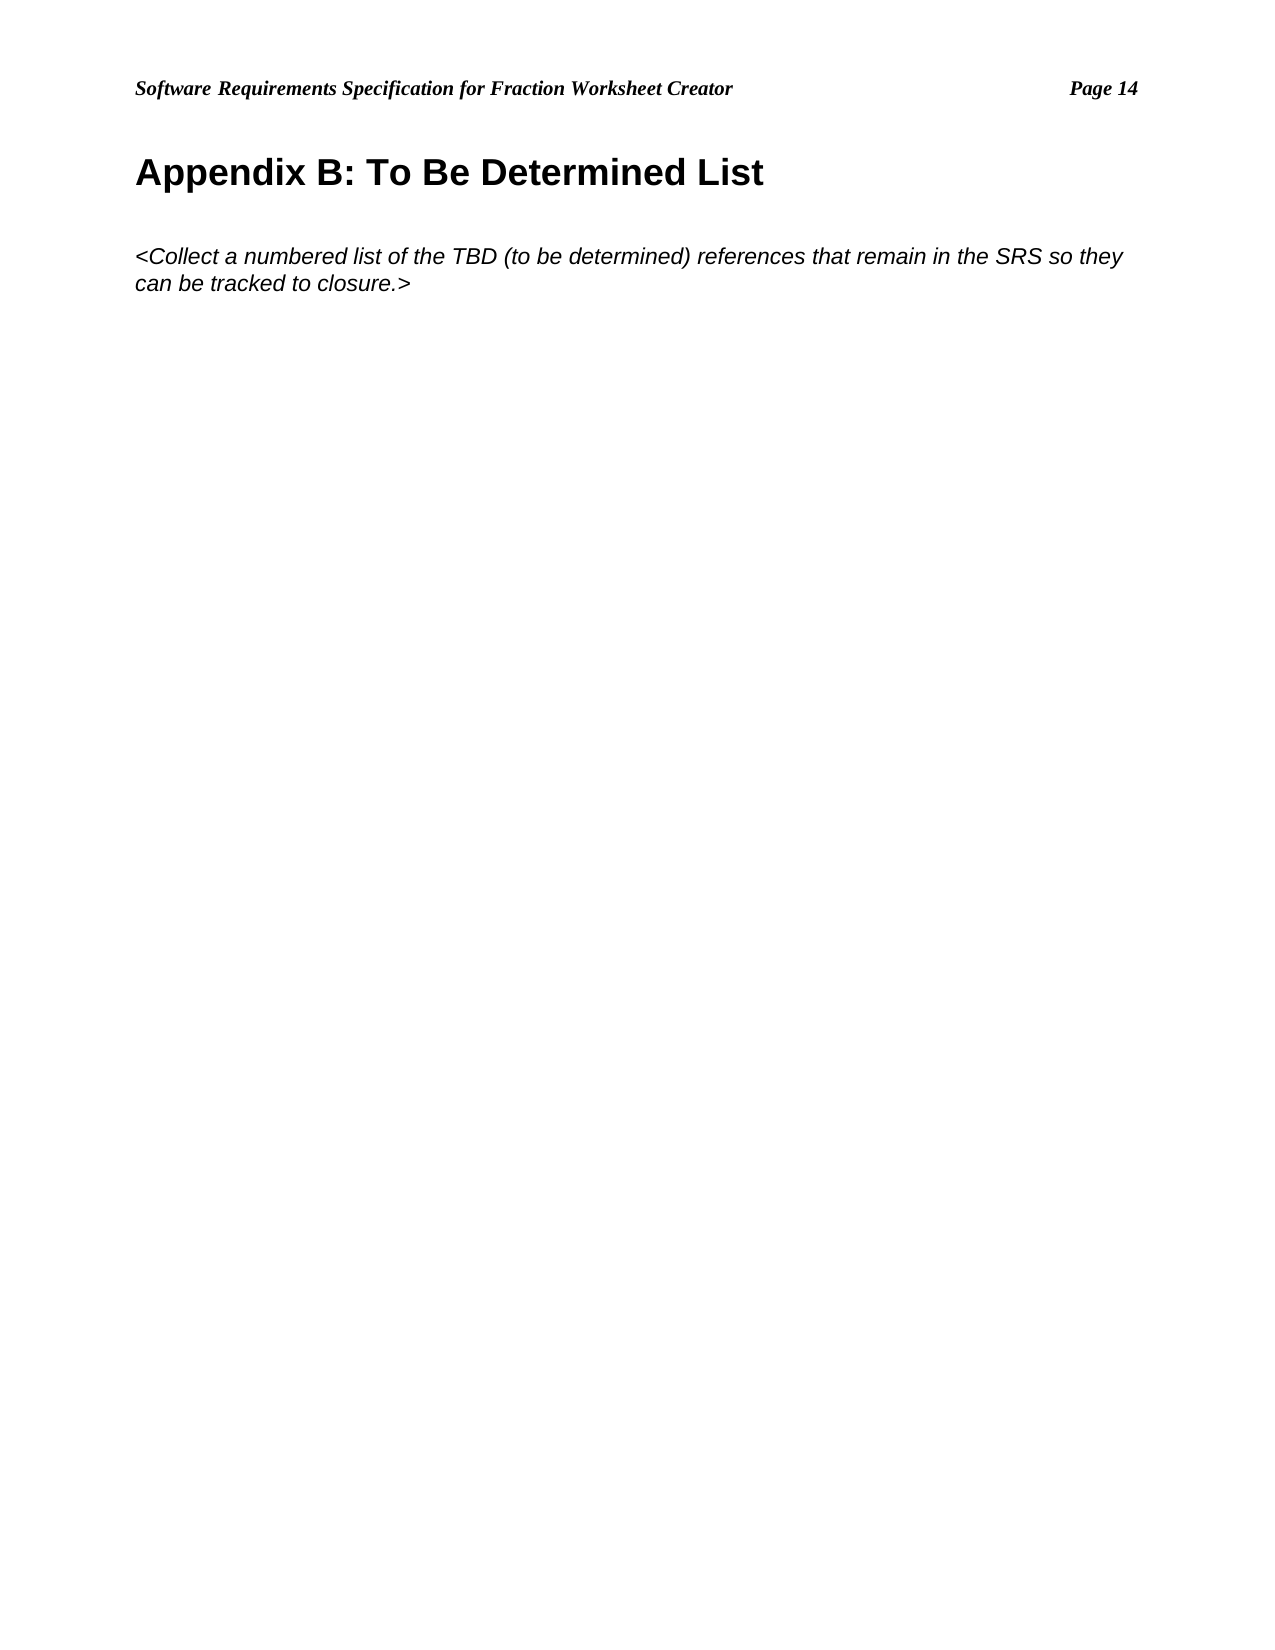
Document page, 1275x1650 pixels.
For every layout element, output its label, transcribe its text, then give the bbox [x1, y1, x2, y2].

subtitle Appendix B: To Be Determined List [135, 150, 1140, 193]
text <Collect a numbered list of the TBD (to be determined) references that remain in the SRS so they can be tracked to closure.> [135, 243, 1140, 296]
